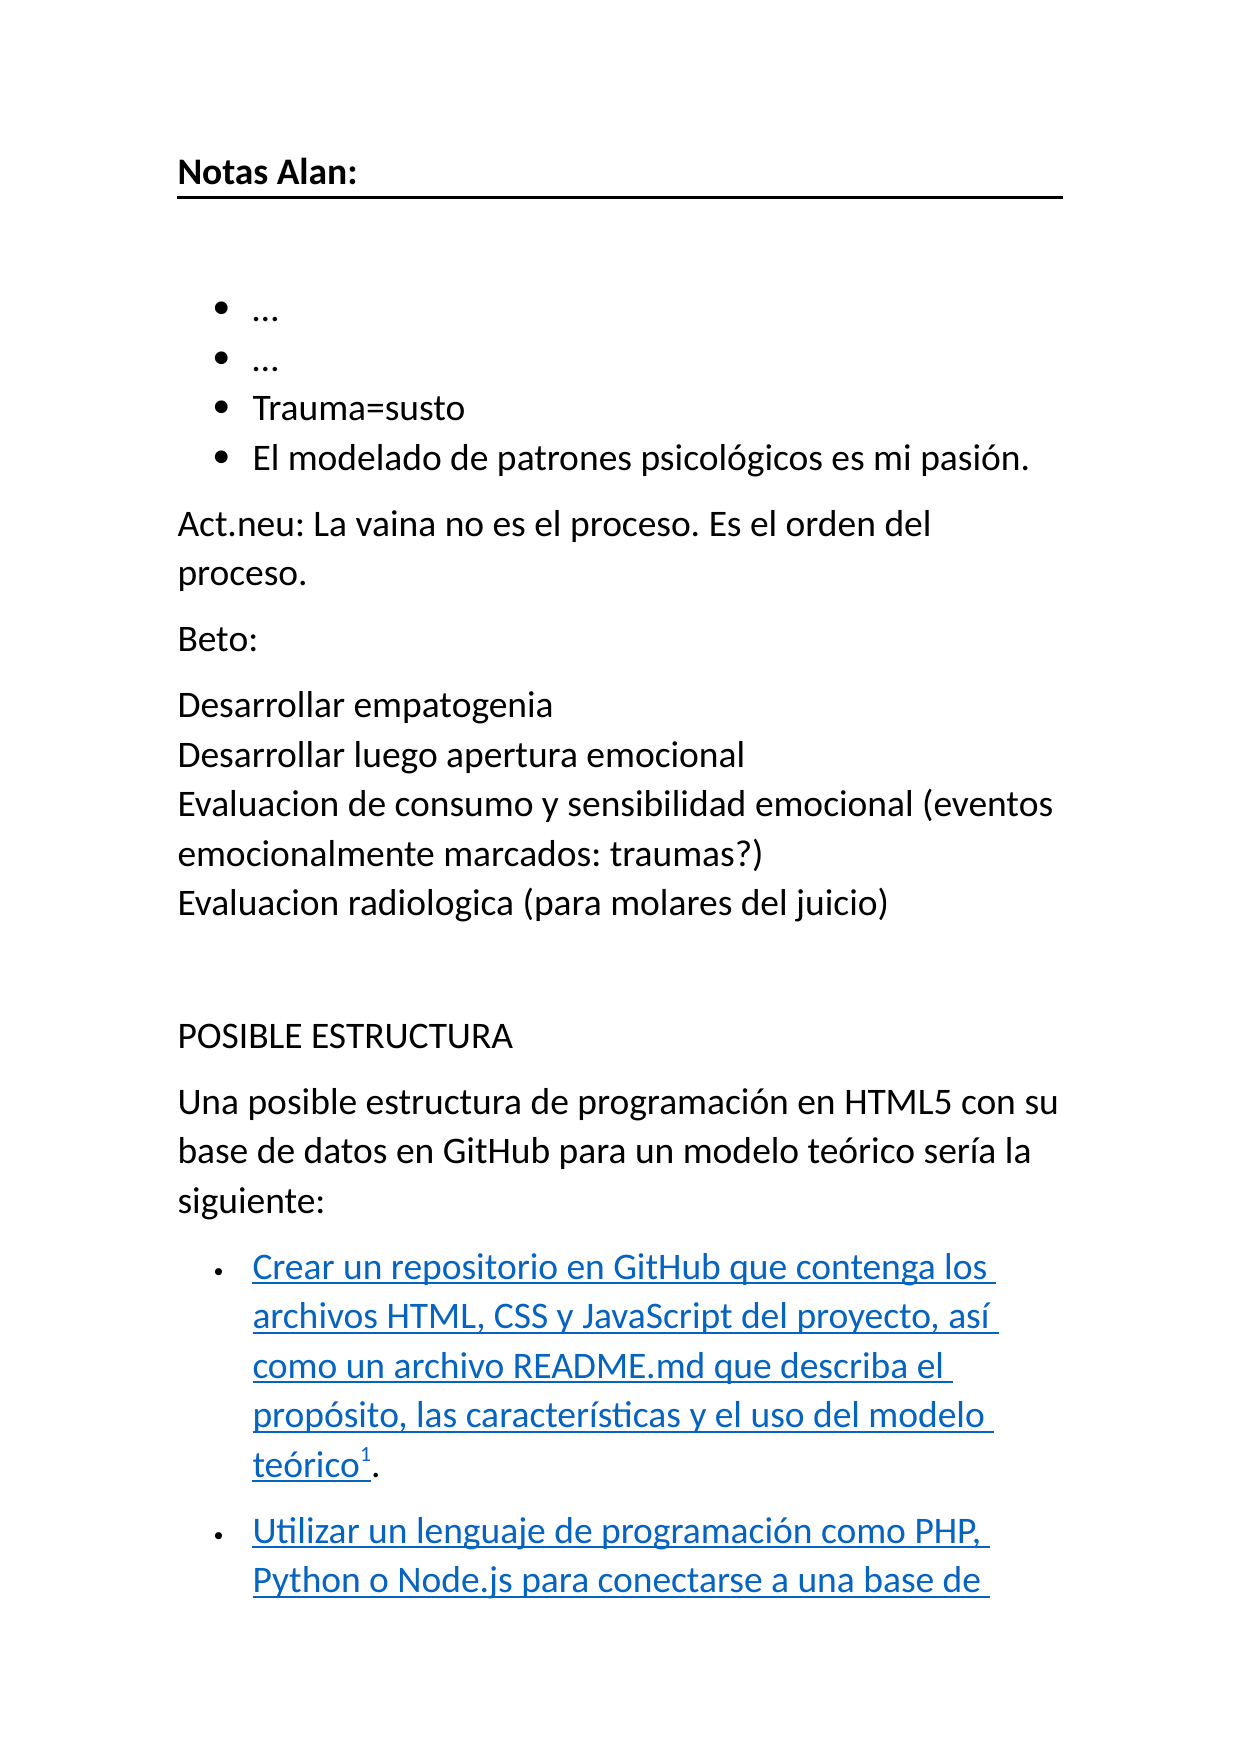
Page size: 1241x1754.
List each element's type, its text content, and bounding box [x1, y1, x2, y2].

text Act.neu: La vaina no es el proceso. Es el orden del proceso. [177, 500, 1063, 595]
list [215, 1507, 1063, 1602]
text Beto: [177, 615, 1063, 661]
list … [215, 285, 1063, 331]
text Notas Alan: [177, 148, 1063, 196]
text Desarrollar empatogenia Desarrollar luego apertura emocional Evaluacion de consumo y sensibilidad emocional (eventos emocionalmente marcados: traumas?) Evaluacion radiologica (para molares del juicio) [177, 681, 1063, 925]
list Trauma=susto [215, 384, 1063, 430]
list Crear un repositorio en GitHub que contenga los archivos HTML, CSS y JavaScript del proyecto, así como un archivo README.md que describa el propósito, las características y el uso del modelo teórico1. [215, 1243, 1063, 1487]
text POSIBLE ESTRUCTURA [177, 1012, 1063, 1057]
list El modelado de patrones psicológicos es mi pasión. [215, 433, 1063, 479]
list … [215, 334, 1063, 380]
text Una posible estructura de programación en HTML5 con su base de datos en GitHub para un modelo teórico sería la siguiente: [177, 1078, 1063, 1223]
